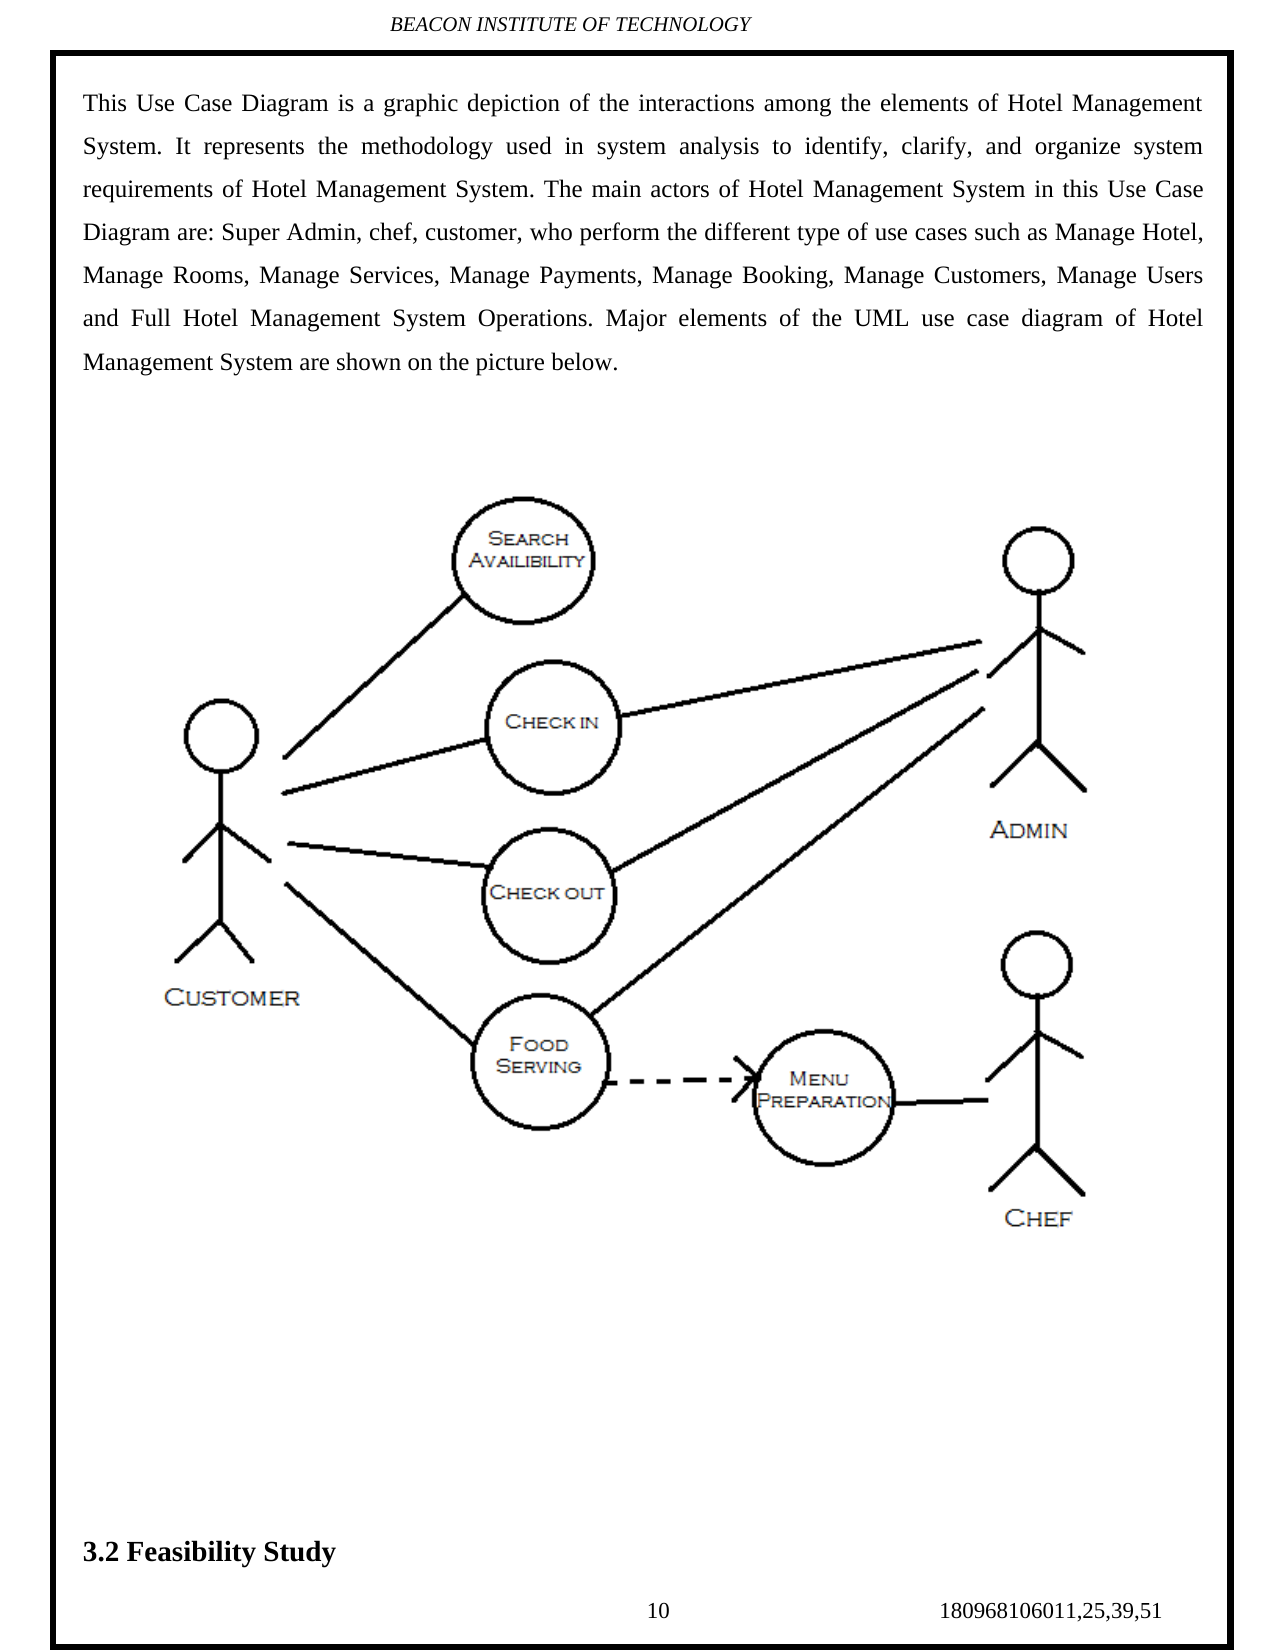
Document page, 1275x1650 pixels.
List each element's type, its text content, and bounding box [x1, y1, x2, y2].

picture [157, 476, 1131, 1247]
text 3.2 Feasibility Study [83, 1534, 1205, 1567]
text This Use Case Diagram is a graphic depiction of the interactions among the elements of Hotel Management System. It represents the methodology used in system analysis to identify, clarify, and organize system requirements of Hotel Management System. The main actors of Hotel Management System in this Use Case Diagram are: Super Admin, chef, customer, who perform the different type of use cases such as Manage Hotel, Manage Rooms, Manage Services, Manage Payments, Manage Booking, Manage Customers, Manage Users and Full Hotel Management System Operations. Major elements of the UML use case diagram of Hotel Management System are shown on the picture below. [83, 88, 1205, 375]
